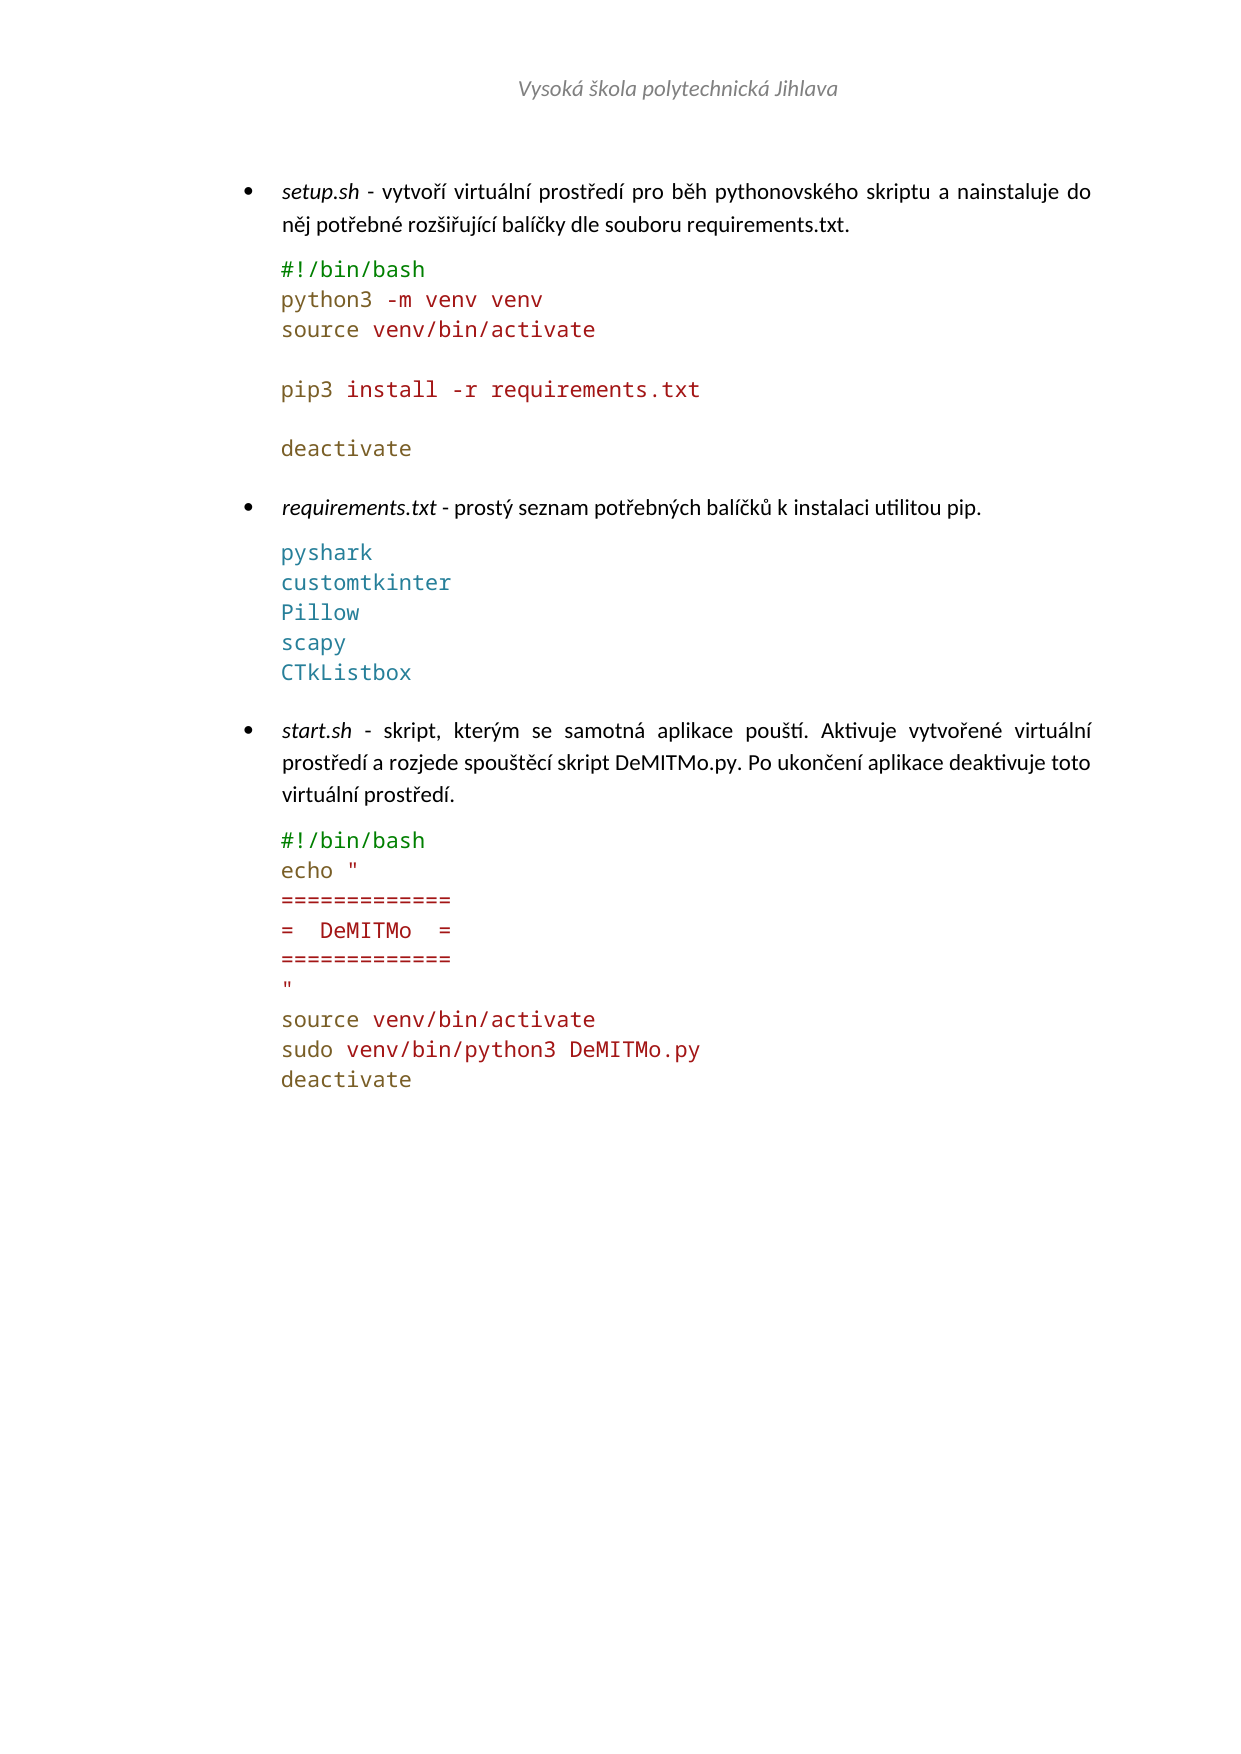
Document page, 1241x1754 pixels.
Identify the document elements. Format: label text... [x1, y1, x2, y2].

text " [281, 974, 1092, 1004]
text deactivate [281, 433, 1092, 463]
text python3 -m venv venv [281, 284, 1092, 314]
list setup.sh - vytvoří virtuální prostředí pro běh pythonovského skriptu a nainstaluje do něj potřebné rozšiřující balíčky dle souboru requirements.txt. [244, 177, 1092, 238]
text echo " [281, 855, 1092, 885]
text = DeMITMo = [281, 914, 1092, 944]
text scapy [281, 627, 1092, 657]
text #!/bin/bash [281, 254, 1092, 284]
text customtkinter [281, 567, 1092, 597]
list requirements.txt - prostý seznam potřebných balíčků k instalaci utilitou pip. [244, 493, 1092, 521]
text source venv/bin/activate [281, 1004, 1092, 1034]
text CTkListbox [281, 657, 1092, 686]
text source venv/bin/activate [281, 314, 1092, 344]
text pyshark [281, 537, 1092, 567]
text pip3 install -r requirements.txt [281, 373, 1092, 403]
text Pillow [281, 597, 1092, 627]
text ============= [281, 885, 1092, 914]
text #!/bin/bash [281, 825, 1092, 855]
text ============= [281, 944, 1092, 974]
list start.sh - skript, kterým se samotná aplikace pouští. Aktivuje vytvořené virtuální prostředí a rozjede spouštěcí skript DeMITMo.py. Po ukončení aplikace deaktivuje toto virtuální prostředí. [244, 716, 1092, 808]
text sudo venv/bin/python3 DeMITMo.py [281, 1034, 1092, 1063]
text deactivate [281, 1063, 1092, 1093]
